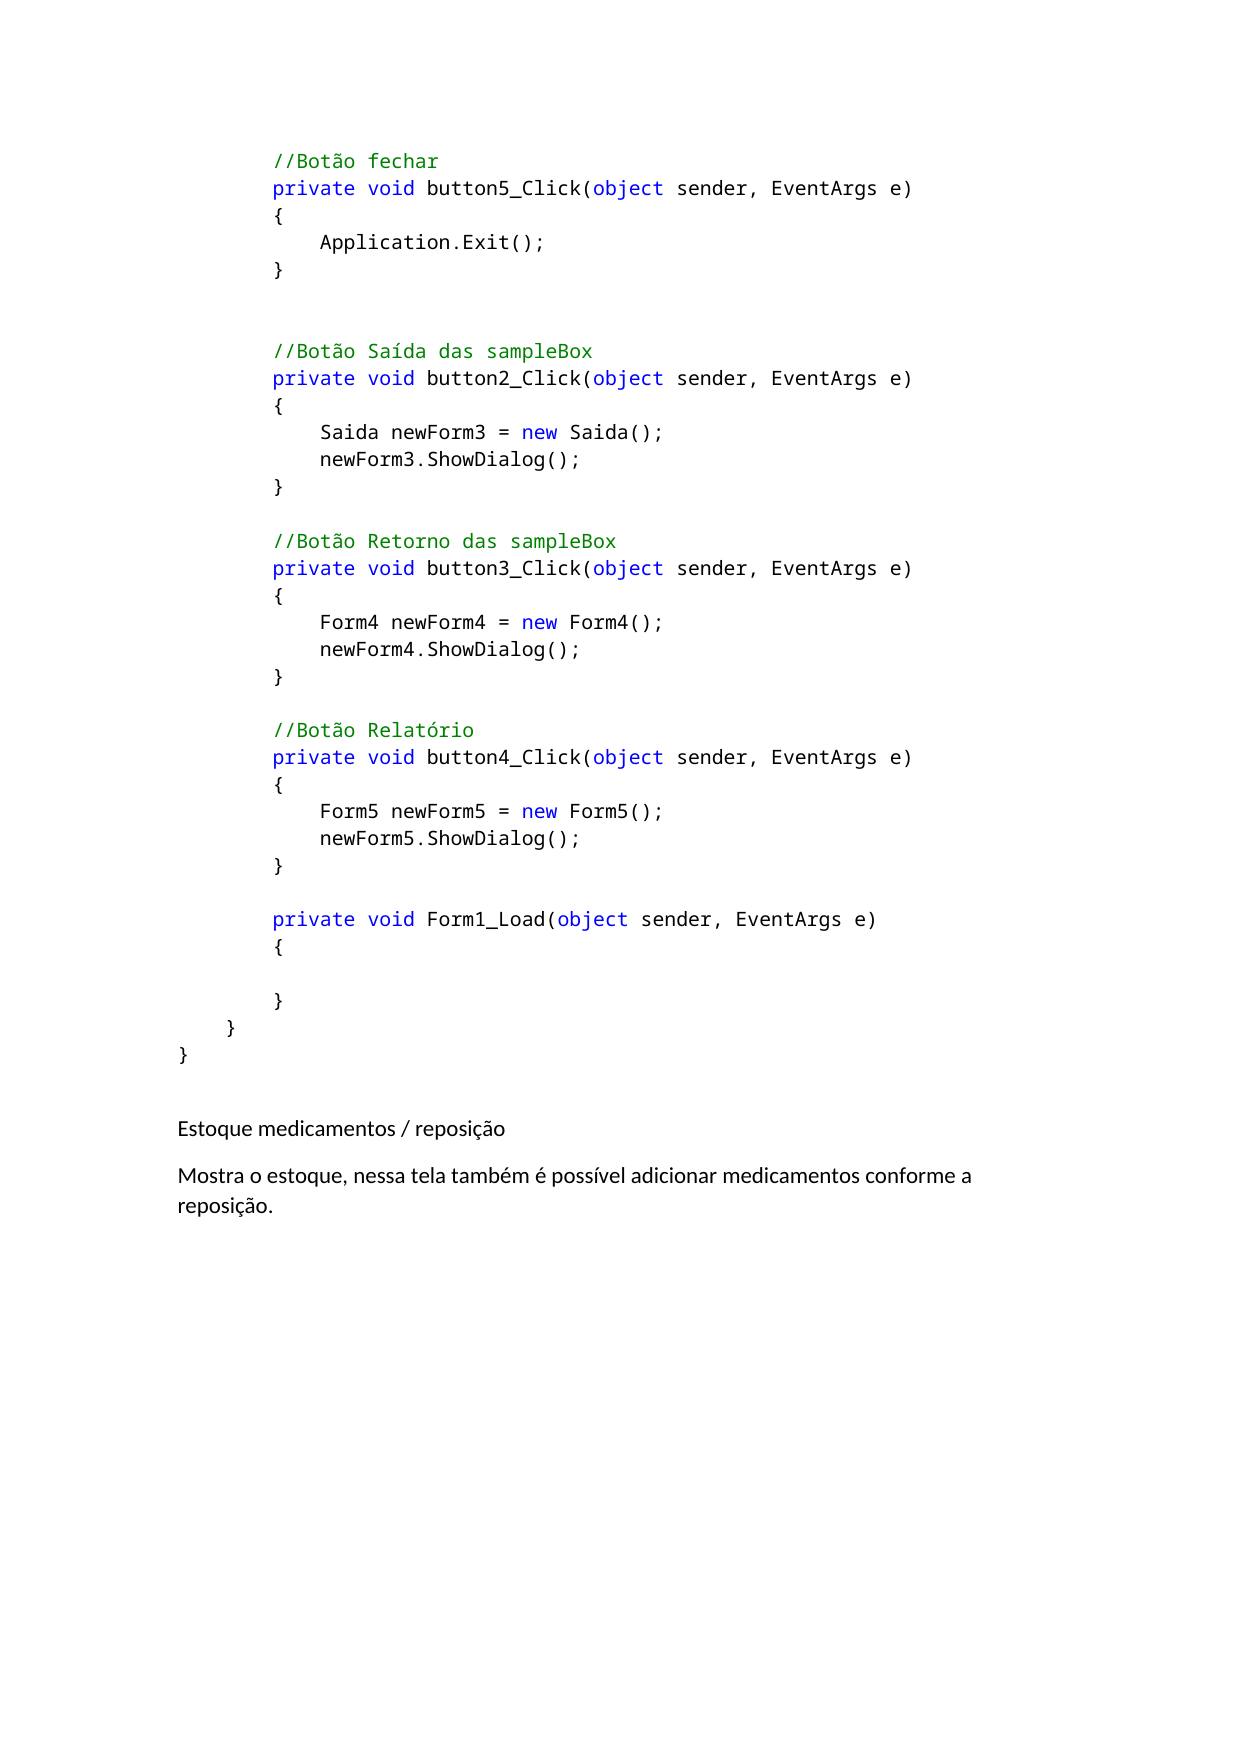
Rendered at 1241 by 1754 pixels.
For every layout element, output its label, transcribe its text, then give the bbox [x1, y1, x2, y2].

text } [177, 851, 1063, 878]
text //Botão fechar [177, 148, 1063, 174]
text { [177, 581, 1063, 608]
text //Botão Retorno das sampleBox [177, 527, 1063, 554]
text Saida newForm3 = new Saida(); [177, 418, 1063, 445]
text } [177, 1013, 1063, 1040]
text private void Form1_Load(object sender, EventArgs e) [177, 905, 1063, 932]
text } [177, 256, 1063, 282]
text private void button4_Click(object sender, EventArgs e) [177, 743, 1063, 770]
text //Botão Saída das sampleBox [177, 337, 1063, 364]
text { [177, 202, 1063, 228]
text Form5 newForm5 = new Form5(); [177, 797, 1063, 824]
text } [177, 1040, 1063, 1067]
text { [177, 391, 1063, 418]
text newForm3.ShowDialog(); [177, 445, 1063, 472]
text Estoque medicamentos / reposição [177, 1114, 1063, 1142]
text private void button2_Click(object sender, EventArgs e) [177, 364, 1063, 391]
text private void button3_Click(object sender, EventArgs e) [177, 554, 1063, 581]
text } [177, 986, 1063, 1013]
text //Botão Relatório [177, 716, 1063, 743]
text private void button5_Click(object sender, EventArgs e) [177, 174, 1063, 202]
text newForm4.ShowDialog(); [177, 635, 1063, 662]
text { [177, 770, 1063, 797]
text Mostra o estoque, nessa tela também é possível adicionar medicamentos conforme a reposição. [177, 1161, 1063, 1219]
text } [177, 662, 1063, 689]
text Form4 newForm4 = new Form4(); [177, 608, 1063, 635]
text newForm5.ShowDialog(); [177, 824, 1063, 851]
text Application.Exit(); [177, 228, 1063, 256]
text { [177, 932, 1063, 959]
text } [177, 472, 1063, 499]
